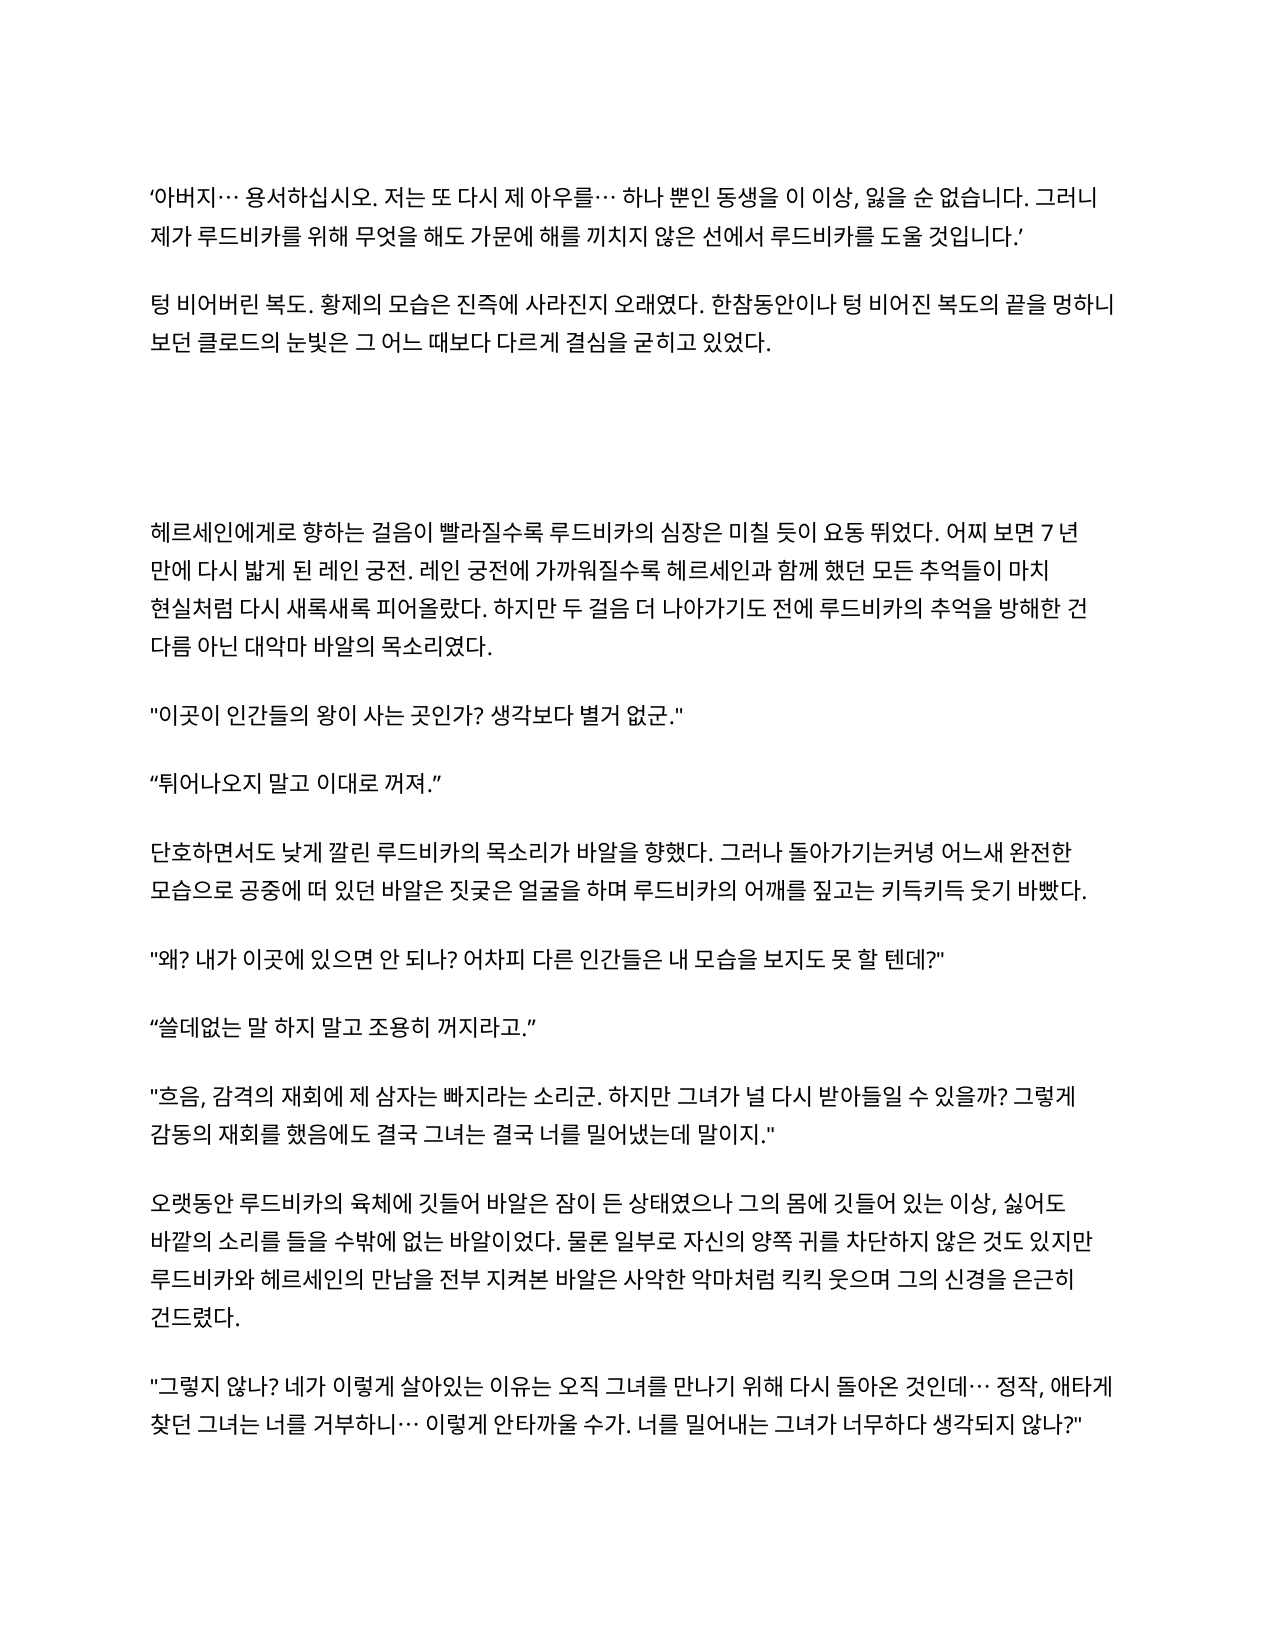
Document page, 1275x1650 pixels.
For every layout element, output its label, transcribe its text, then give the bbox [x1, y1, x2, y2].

text "왜? 내가 이곳에 있으면 안 되나? 어차피 다른 인간들은 내 모습을 보지도 못 할 텐데?" [150, 942, 1125, 975]
text 단호하면서도 낮게 깔린 루드비카의 목소리가 바알을 향했다. 그러나 돌아가기는커녕 어느새 완전한 모습으로 공중에 떠 있던 바알은 짓궂은 얼굴을 하며 루드비카의 어깨를 짚고는 키득키득 웃기 바빴다. [150, 835, 1125, 906]
text 헤르세인에게로 향하는 걸음이 빨라질수록 루드비카의 심장은 미칠 듯이 요동 뛰었다. 어찌 보면 7년 만에 다시 밟게 된 레인 궁전. 레인 궁전에 가까워질수록 헤르세인과 함께 했던 모든 추억들이 마치 현실처럼 다시 새록새록 피어올랐다. 하지만 두 걸음 더 나아가기도 전에 루드비카의 추억을 방해한 건 다름 아닌 대악마 바알의 목소리였다. [150, 514, 1125, 663]
text "이곳이 인간들의 왕이 사는 곳인가? 생각보다 별거 없군." [150, 698, 1125, 731]
text “쓸데없는 말 하지 말고 조용히 꺼지라고.” [150, 1010, 1125, 1043]
text "흐음, 감격의 재회에 제 삼자는 빠지라는 소리군. 하지만 그녀가 널 다시 받아들일 수 있을까? 그렇게 감동의 재회를 했음에도 결국 그녀는 결국 너를 밀어냈는데 말이지." [150, 1079, 1125, 1150]
text "그렇지 않나? 네가 이렇게 살아있는 이유는 오직 그녀를 만나기 위해 다시 돌아온 것인데… 정작, 애타게 찾던 그녀는 너를 거부하니… 이렇게 안타까울 수가. 너를 밀어내는 그녀가 너무하다 생각되지 않나?" [150, 1369, 1125, 1440]
text 오랫동안 루드비카의 육체에 깃들어 바알은 잠이 든 상태였으나 그의 몸에 깃들어 있는 이상, 싫어도 바깥의 소리를 들을 수밖에 없는 바알이었다. 물론 일부로 자신의 양쪽 귀를 차단하지 않은 것도 있지만 루드비카와 헤르세인의 만남을 전부 지켜본 바알은 사악한 악마처럼 킥킥 웃으며 그의 신경을 은근히 건드렸다. [150, 1186, 1125, 1333]
text “튀어나오지 말고 이대로 꺼져.” [150, 766, 1125, 800]
text 텅 비어버린 복도. 황제의 모습은 진즉에 사라진지 오래였다. 한참동안이나 텅 비어진 복도의 끝을 멍하니 보던 클로드의 눈빛은 그 어느 때보다 다르게 결심을 굳히고 있었다. [150, 287, 1125, 358]
text ‘아버지… 용서하십시오. 저는 또 다시 제 아우를… 하나 뿐인 동생을 이 이상, 잃을 순 없습니다. 그러니 제가 루드비카를 위해 무엇을 해도 가문에 해를 끼치지 않은 선에서 루드비카를 도울 것입니다.’ [150, 180, 1125, 252]
